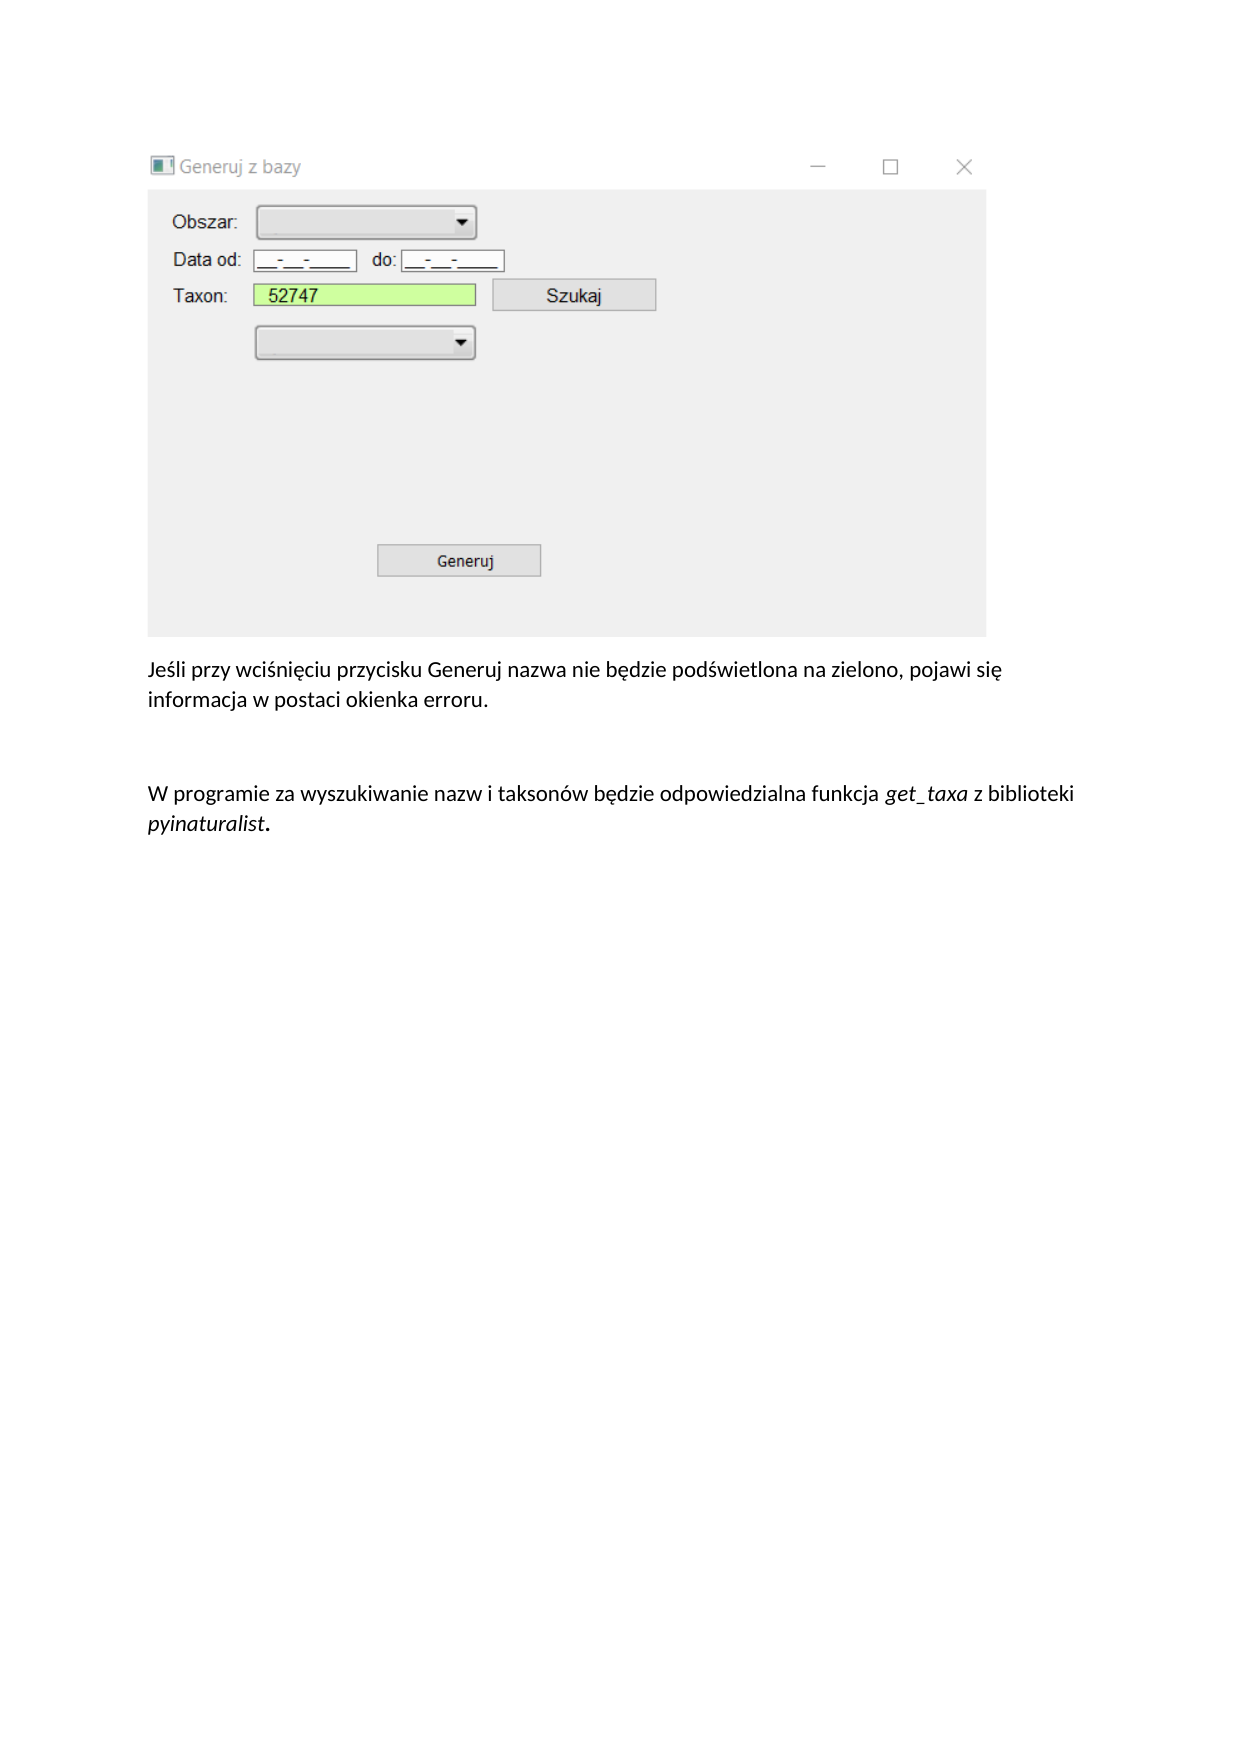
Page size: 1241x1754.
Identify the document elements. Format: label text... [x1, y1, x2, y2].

text W programie za wyszukiwanie nazw i taksonów będzie odpowiedzialna funkcja get_taxa z biblioteki pyinaturalist. [148, 779, 1093, 837]
picture [147, 147, 987, 637]
text Jeśli przy wciśnięciu przycisku Generuj nazwa nie będzie podświetlona na zielono, pojawi się informacja w postaci okienka erroru. [148, 655, 1093, 713]
